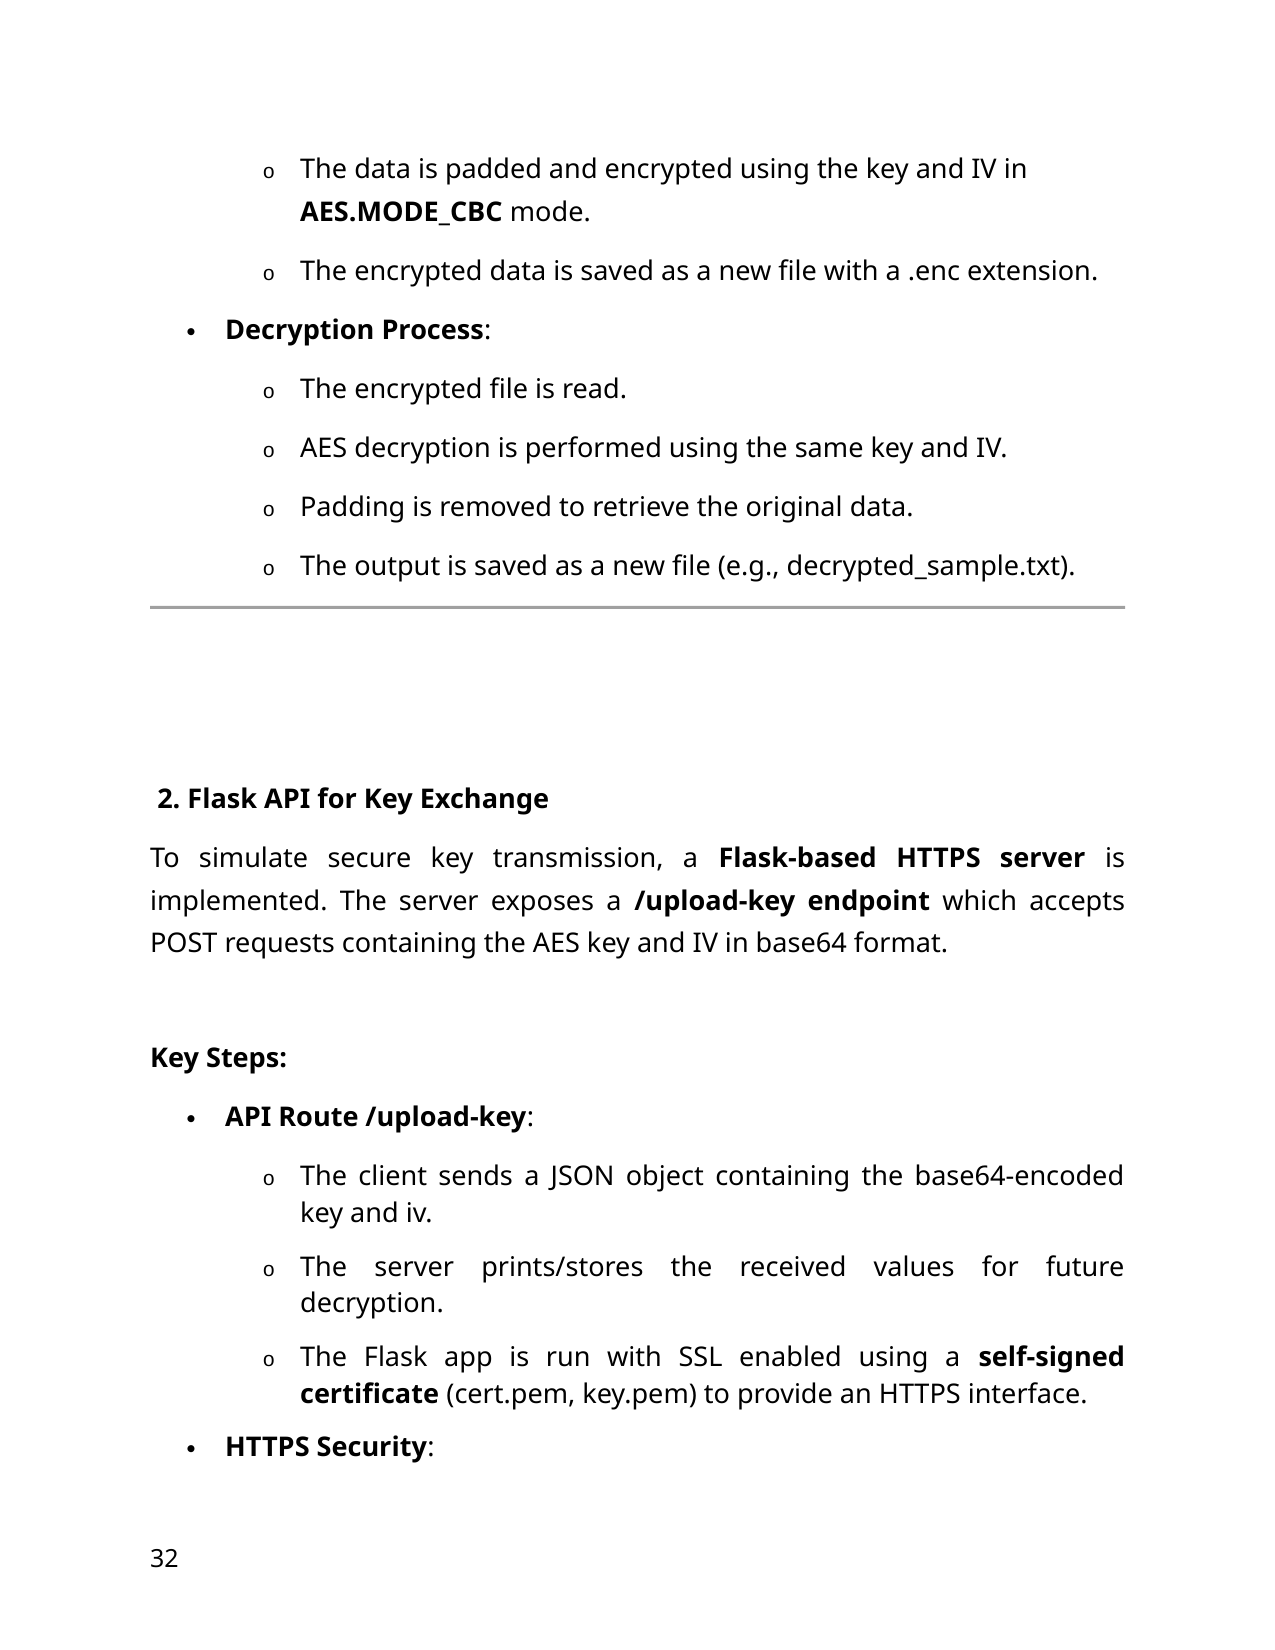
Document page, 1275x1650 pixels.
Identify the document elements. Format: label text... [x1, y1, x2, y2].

list The server prints/stores the received values for future decryption. [262, 1247, 1125, 1321]
list Decryption Process: [187, 311, 1125, 347]
list Padding is removed to retrieve the original data. [262, 488, 1125, 524]
list The encrypted file is read. [262, 369, 1125, 406]
list HTTPS Security: [187, 1428, 1125, 1465]
text To simulate secure key transmission, a Flask-based HTTPS server is implemented. The server exposes a /upload-key endpoint which accepts POST requests containing the AES key and IV in base64 format. [150, 839, 1125, 961]
text 2. Flask API for Key Exchange [150, 780, 1125, 817]
list API Route /upload-key: [187, 1098, 1125, 1134]
text Key Steps: [150, 1038, 1125, 1075]
list The encrypted data is saved as a new file with a .enc extension. [262, 251, 1125, 288]
list The client sends a JSON object containing the base64-encoded key and iv. [262, 1157, 1125, 1230]
list The output is saved as a new file (e.g., decrypted_sample.txt). [262, 547, 1125, 584]
list AES decryption is performed using the same key and IV. [262, 429, 1125, 466]
list The Flask app is run with SSL enabled using a self-signed certificate (cert.pem, key.pem) to provide an HTTPS interface. [262, 1337, 1125, 1411]
list The data is padded and encrypted using the key and IV in AES.MODE_CBC mode. [262, 150, 1125, 229]
